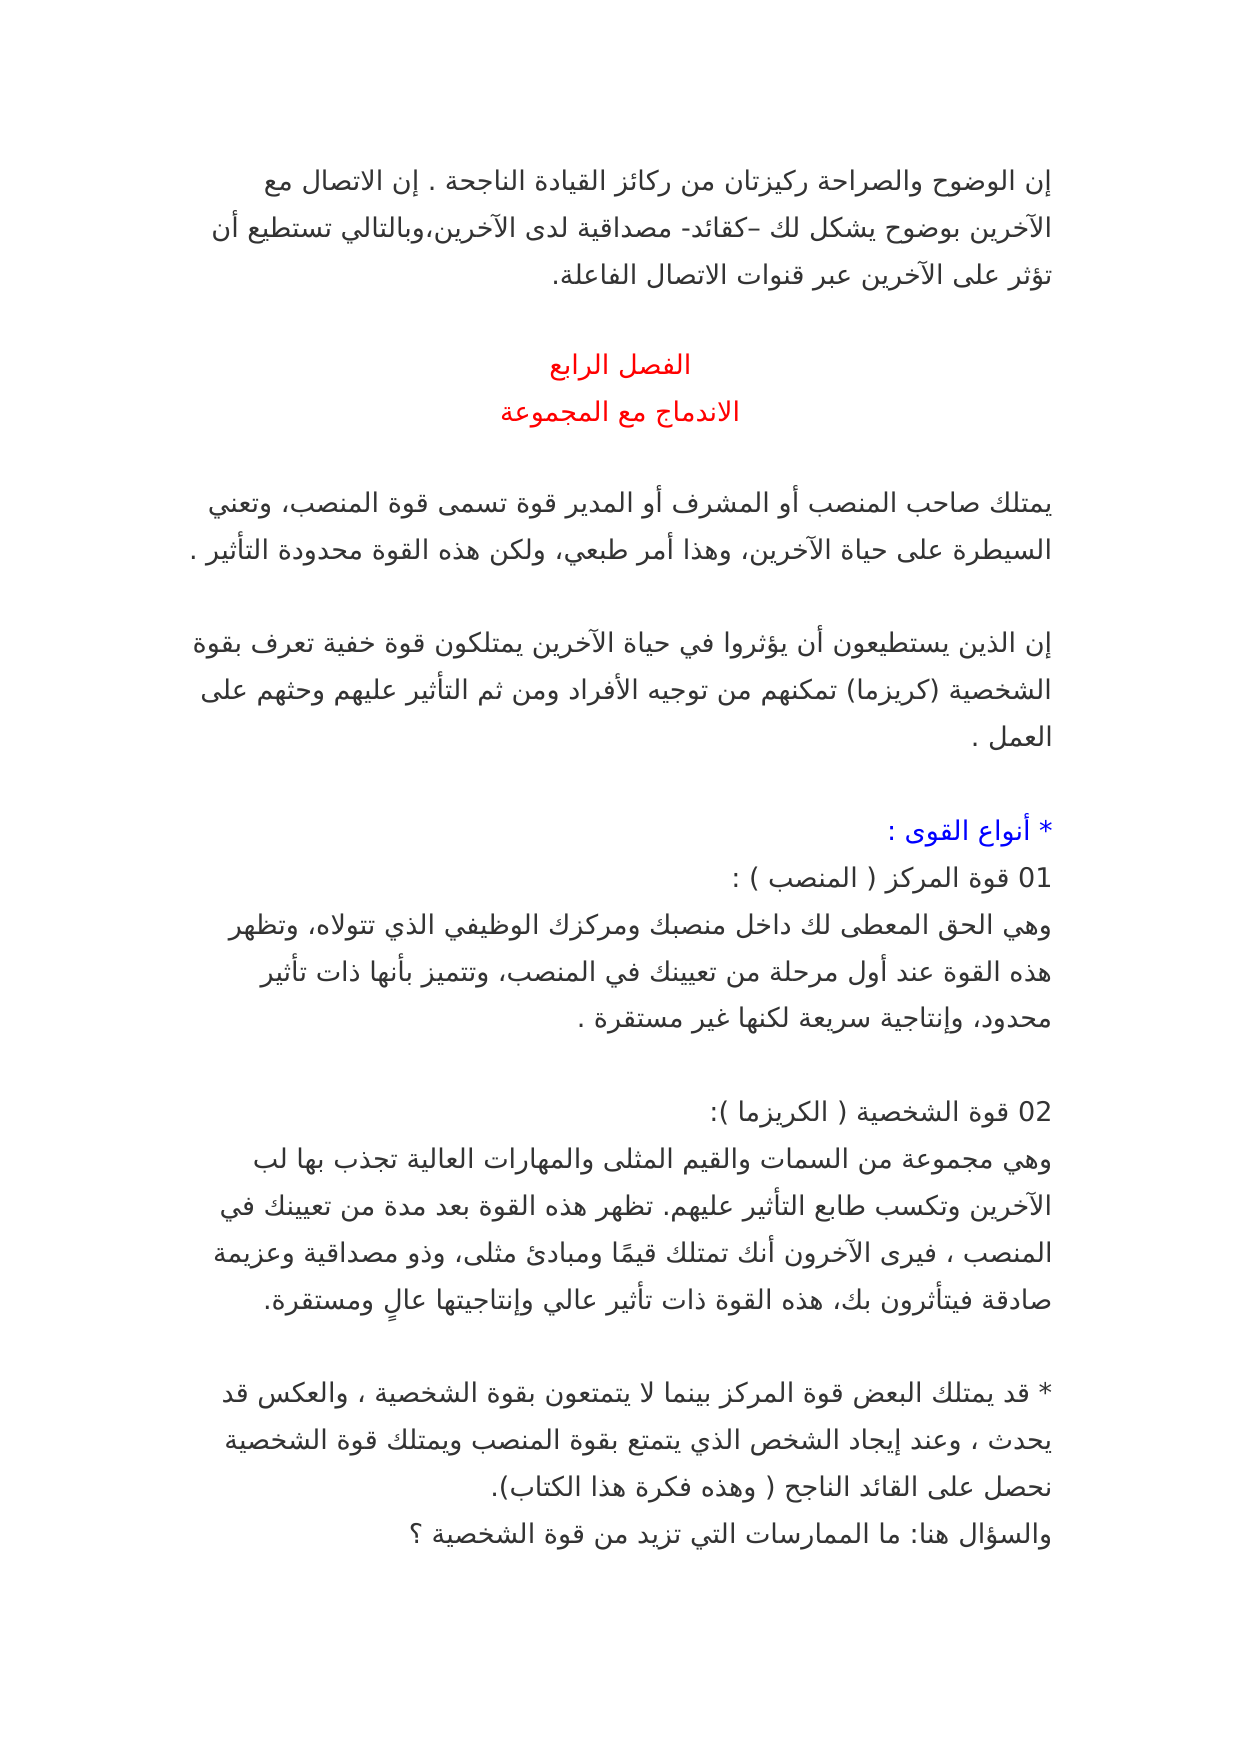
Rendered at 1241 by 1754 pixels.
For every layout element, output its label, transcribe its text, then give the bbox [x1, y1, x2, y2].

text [187, 472, 1053, 1597]
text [187, 150, 1053, 291]
text الفصل الرابع الاندماج مع المجموعة [187, 334, 1053, 428]
